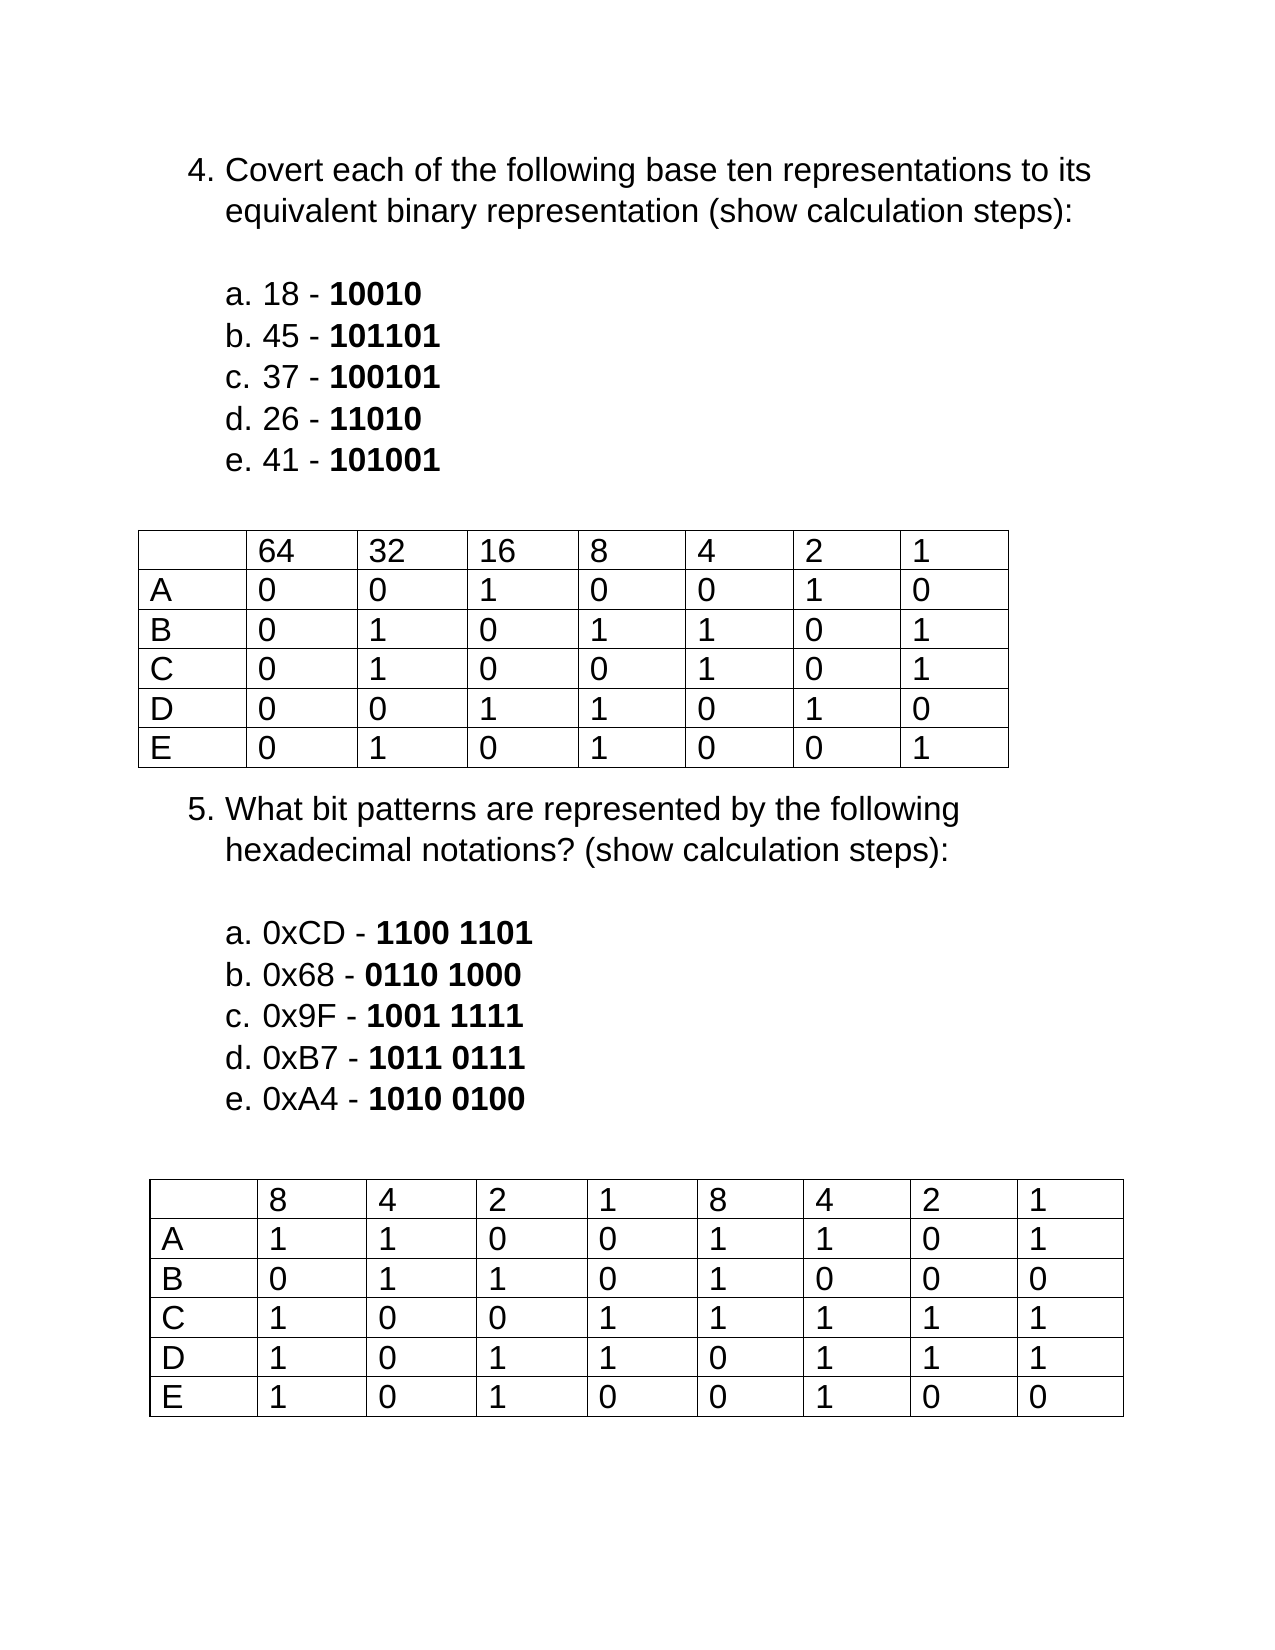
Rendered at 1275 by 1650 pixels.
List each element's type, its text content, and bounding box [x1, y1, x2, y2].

table_cell 0 [686, 689, 793, 727]
list 0x9F - 1001 1111 [225, 996, 1125, 1035]
table_header 1 [901, 531, 1008, 569]
table_cell A [151, 1219, 257, 1258]
list 0x68 - 0110 1000 [225, 955, 1125, 993]
table_cell 1 [477, 1377, 587, 1416]
table_cell 1 [588, 1338, 697, 1376]
table_cell 0 [588, 1219, 697, 1258]
table_header 4 [686, 531, 793, 569]
table_cell 1 [588, 1298, 697, 1337]
table_cell 0 [468, 649, 578, 688]
table_cell 1 [1018, 1338, 1123, 1376]
table_cell 0 [698, 1377, 803, 1416]
list 0xCD - 1100 1101 [225, 913, 1125, 952]
table_header 16 [468, 531, 578, 569]
table_cell 1 [258, 1298, 366, 1337]
list 0xB7 - 1011 0111 [225, 1038, 1125, 1076]
table_cell 0 [367, 1298, 476, 1337]
table_cell 1 [358, 649, 467, 688]
table_header [151, 1180, 257, 1218]
table_cell 1 [579, 689, 685, 727]
table_cell C [151, 1298, 257, 1337]
table_cell 0 [258, 1259, 366, 1297]
table_cell 1 [686, 610, 793, 648]
table_cell A [139, 570, 246, 609]
table_cell 1 [477, 1259, 587, 1297]
table_header 2 [477, 1180, 587, 1218]
table_cell B [151, 1259, 257, 1297]
table_cell E [151, 1377, 257, 1416]
table_cell 0 [794, 728, 900, 767]
table_cell 1 [698, 1298, 803, 1337]
table_cell 1 [468, 570, 578, 609]
table_cell 1 [804, 1219, 910, 1258]
table_cell 0 [588, 1259, 697, 1297]
table_cell 1 [358, 610, 467, 648]
table_cell 1 [367, 1219, 476, 1258]
table_cell 1 [698, 1259, 803, 1297]
table_cell 0 [367, 1338, 476, 1376]
list 26 - 11010 [225, 399, 1125, 437]
table_cell D [139, 689, 246, 727]
table_cell 1 [468, 689, 578, 727]
table_cell 1 [804, 1298, 910, 1337]
table_header 8 [579, 531, 685, 569]
table_cell 0 [579, 570, 685, 609]
list 45 - 101101 [225, 316, 1125, 354]
table_cell 0 [367, 1377, 476, 1416]
table_header 8 [698, 1180, 803, 1218]
table_cell 0 [794, 649, 900, 688]
table_cell 1 [579, 610, 685, 648]
table_cell 1 [911, 1298, 1017, 1337]
table_cell 0 [911, 1259, 1017, 1297]
table_cell 0 [901, 689, 1008, 727]
table_cell 1 [901, 610, 1008, 648]
table_header 1 [588, 1180, 697, 1218]
table_cell 1 [258, 1338, 366, 1376]
table_header 2 [794, 531, 900, 569]
table_cell 0 [247, 689, 357, 727]
table_cell 0 [1018, 1259, 1123, 1297]
table_header 8 [258, 1180, 366, 1218]
table_cell 0 [579, 649, 685, 688]
table_cell 1 [804, 1377, 910, 1416]
table_header 64 [247, 531, 357, 569]
list 0xA4 - 1010 0100 [225, 1079, 1125, 1118]
table_cell 0 [247, 649, 357, 688]
list Covert each of the following base ten representations to its equivalent binary representation (show calculation steps): [187, 150, 1125, 230]
table_cell C [139, 649, 246, 688]
table_cell 1 [258, 1219, 366, 1258]
table_cell 1 [804, 1338, 910, 1376]
table_cell 0 [686, 570, 793, 609]
table_cell 1 [686, 649, 793, 688]
list 18 - 10010 [225, 274, 1125, 313]
table_cell 1 [579, 728, 685, 767]
table_cell 1 [901, 649, 1008, 688]
table_cell 0 [477, 1298, 587, 1337]
table_cell 1 [911, 1338, 1017, 1376]
table_cell 1 [258, 1377, 366, 1416]
table_cell 1 [358, 728, 467, 767]
table_header 32 [358, 531, 467, 569]
table_header 4 [367, 1180, 476, 1218]
table_cell 1 [367, 1259, 476, 1297]
table_cell 0 [911, 1377, 1017, 1416]
table_cell 1 [794, 689, 900, 727]
table_cell 0 [468, 728, 578, 767]
table_cell 0 [247, 728, 357, 767]
table_cell 0 [358, 689, 467, 727]
table_header 2 [911, 1180, 1017, 1218]
table_header 1 [1018, 1180, 1123, 1218]
table_cell 0 [794, 610, 900, 648]
table_cell 1 [477, 1338, 587, 1376]
table_cell 0 [477, 1219, 587, 1258]
table_cell 0 [911, 1219, 1017, 1258]
table_cell 1 [1018, 1298, 1123, 1337]
table_cell 0 [698, 1338, 803, 1376]
list 37 - 100101 [225, 357, 1125, 396]
list 41 - 101001 [225, 440, 1125, 479]
table_cell 0 [686, 728, 793, 767]
table_cell 0 [588, 1377, 697, 1416]
table_cell 0 [247, 570, 357, 609]
table_header 4 [804, 1180, 910, 1218]
table_cell E [139, 728, 246, 767]
table_header [139, 531, 246, 569]
table_cell 1 [901, 728, 1008, 767]
table_cell 0 [901, 570, 1008, 609]
table_cell D [151, 1338, 257, 1376]
table_cell B [139, 610, 246, 648]
table_cell 0 [468, 610, 578, 648]
table_cell 1 [698, 1219, 803, 1258]
table_cell 0 [358, 570, 467, 609]
table_cell 1 [1018, 1219, 1123, 1258]
table_cell 0 [804, 1259, 910, 1297]
table_cell 0 [247, 610, 357, 648]
table_cell 0 [1018, 1377, 1123, 1416]
table_cell 1 [794, 570, 900, 609]
list What bit patterns are represented by the following hexadecimal notations? (show calculation steps): [187, 789, 1125, 869]
